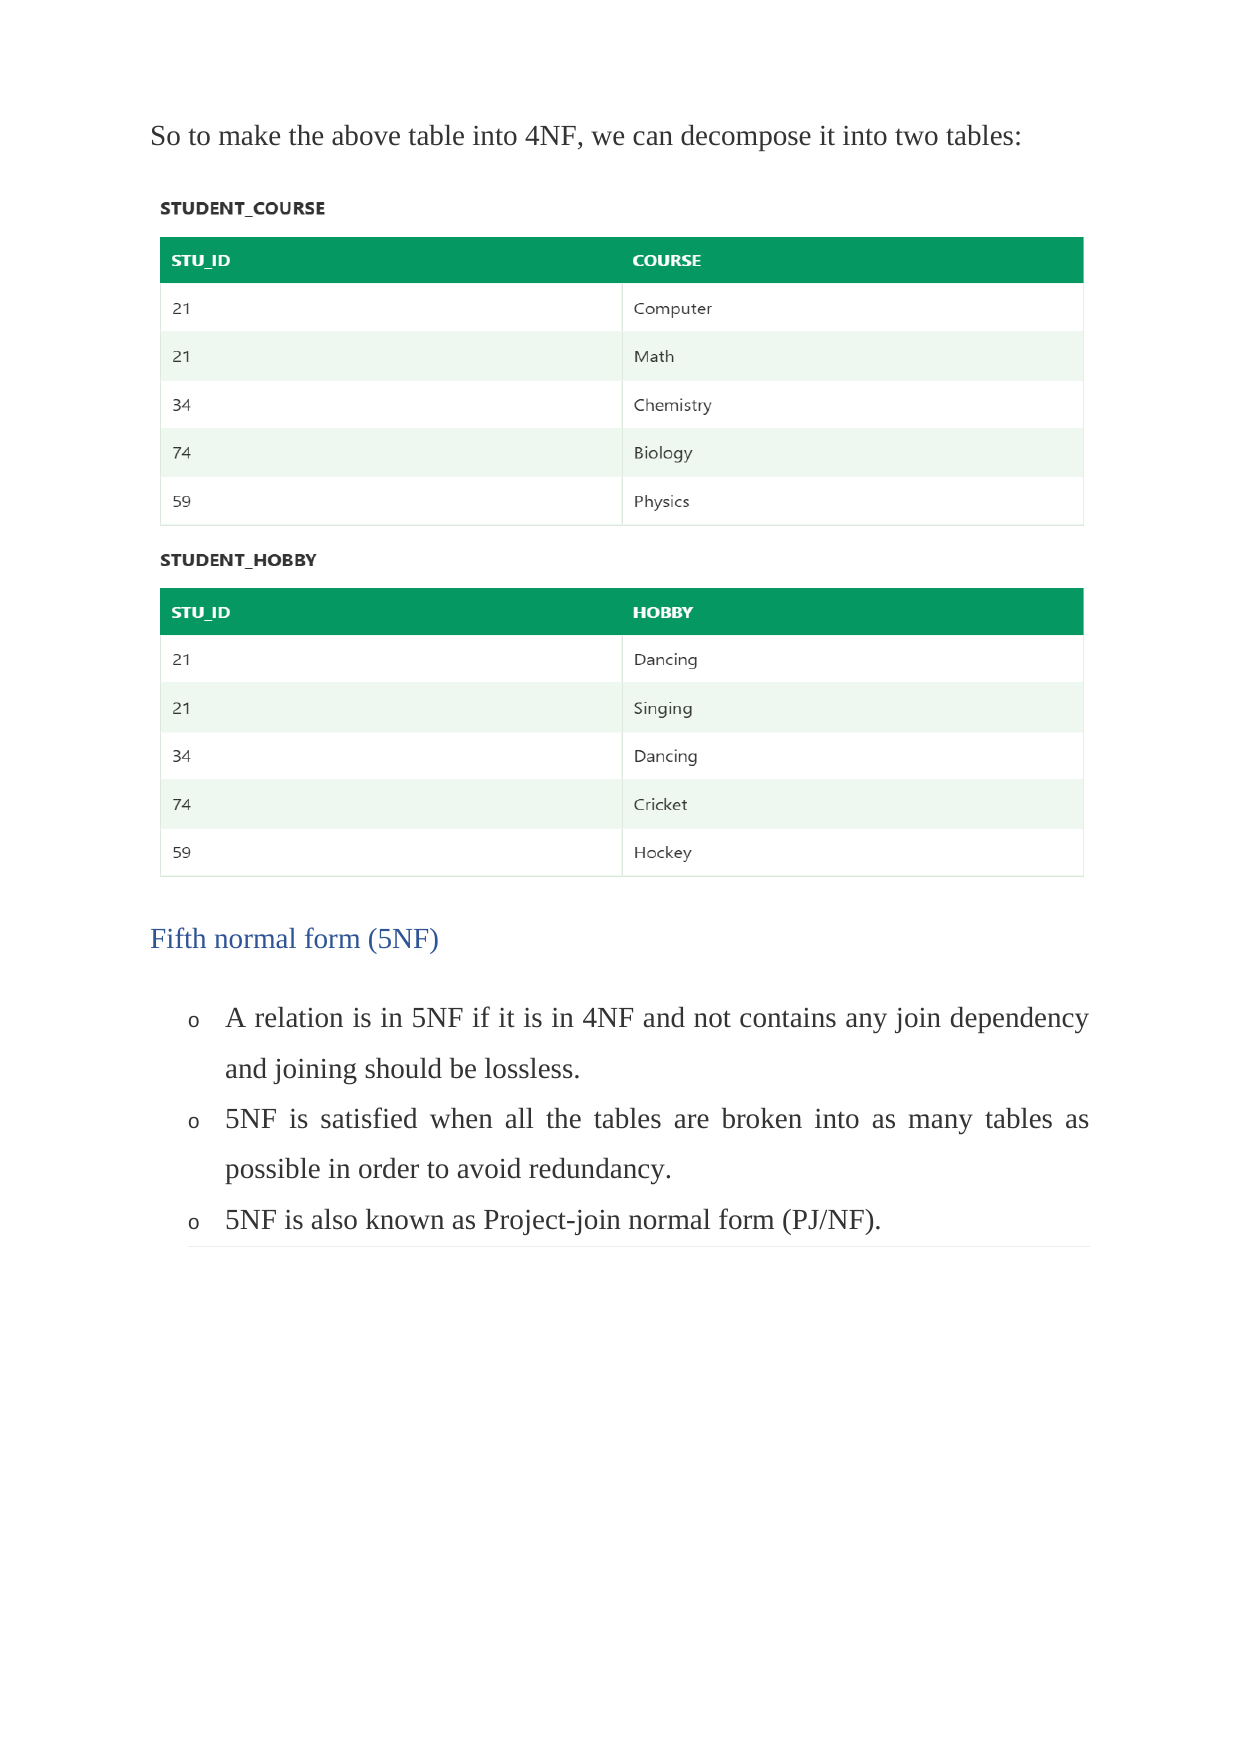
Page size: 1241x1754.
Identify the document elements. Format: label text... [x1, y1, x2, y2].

list A relation is in 5NF if it is in 4NF and not contains any join dependency and joining should be lossless. [187, 1001, 1090, 1084]
list 5NF is satisfied when all the tables are broken into as many tables as possible in order to avoid redundancy. [187, 1101, 1090, 1185]
picture [150, 197, 1091, 878]
text So to make the above table into 4NF, we can decompose it into two tables: [150, 118, 1090, 152]
list 5NF is also known as Project-join normal form (PJ/NF). [187, 1202, 1090, 1246]
subtitle Fifth normal form (5NF) [150, 921, 1090, 955]
